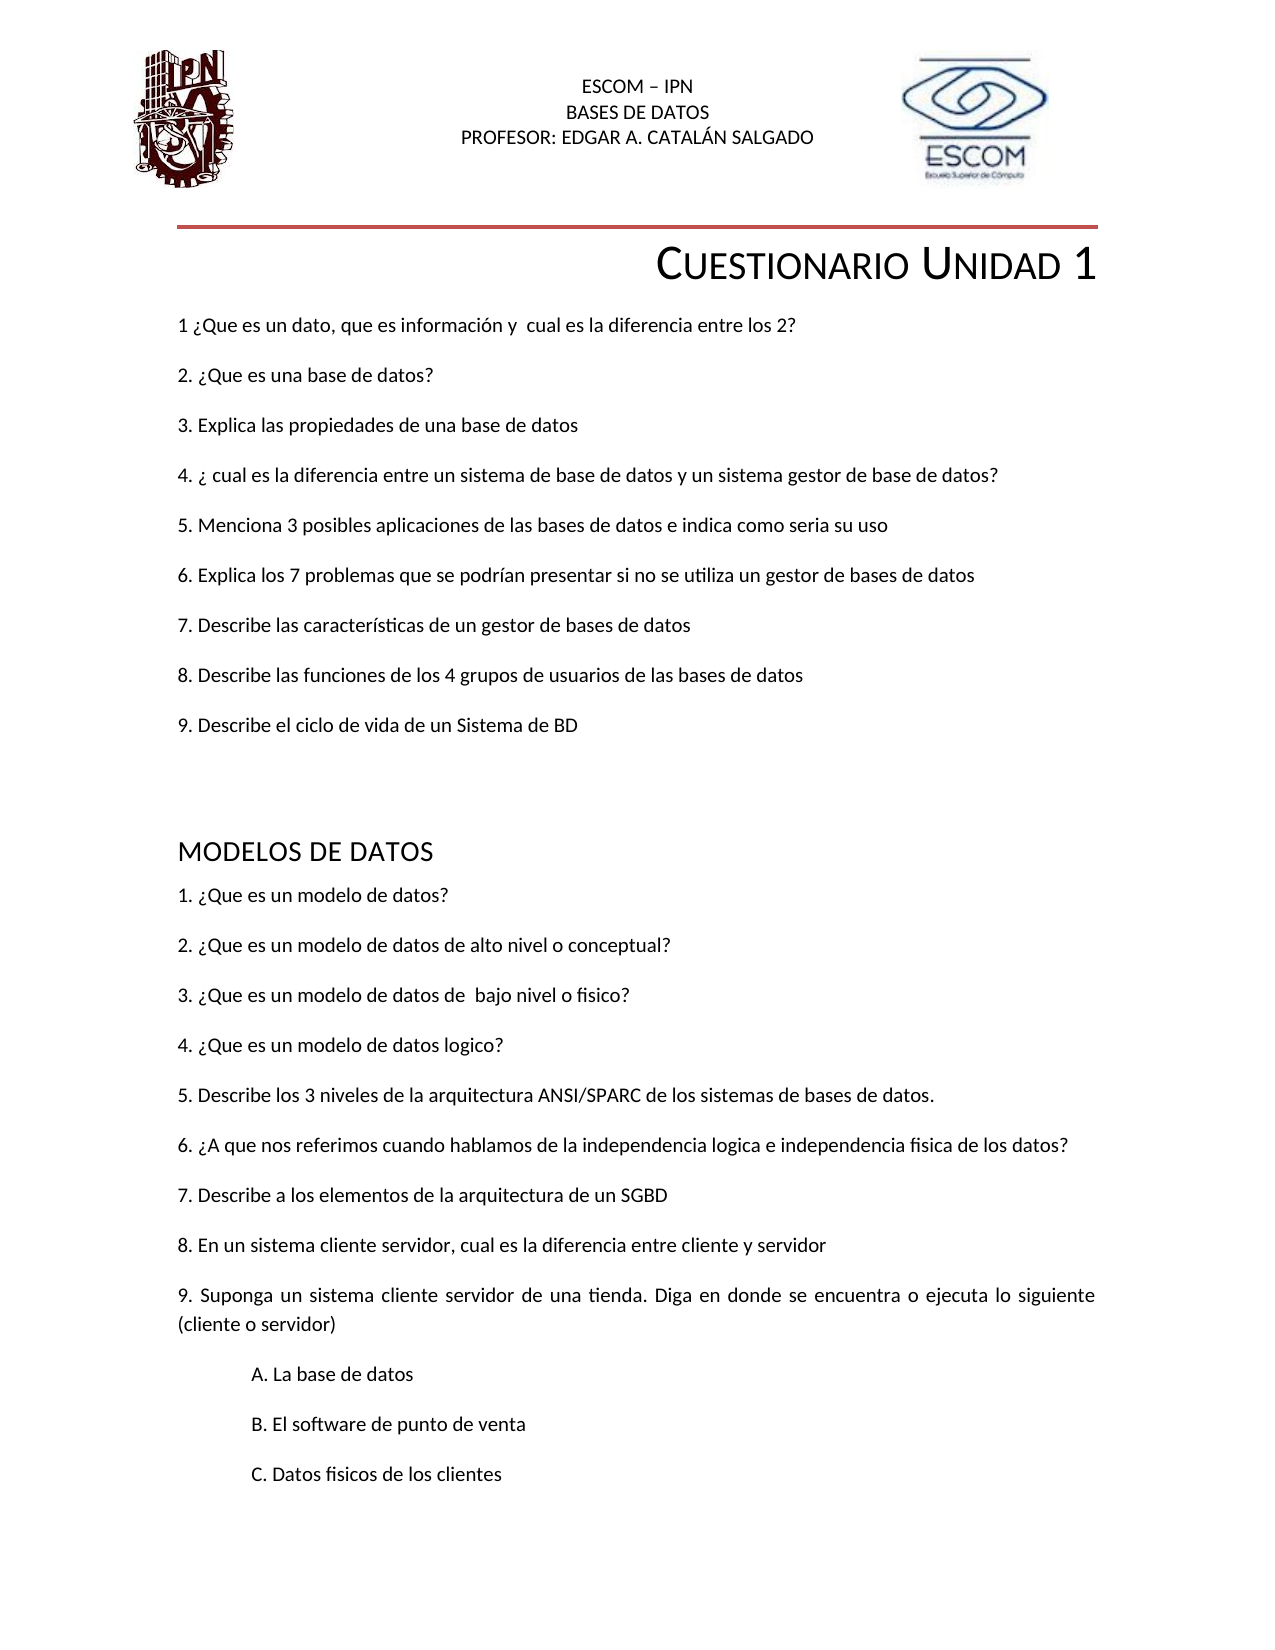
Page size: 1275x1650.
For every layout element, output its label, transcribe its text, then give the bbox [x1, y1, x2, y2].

text 5. Menciona 3 posibles aplicaciones de las bases de datos e indica como seria su uso [177, 512, 1098, 538]
text 5. Describe los 3 niveles de la arquitectura ANSI/SPARC de los sistemas de bases de datos. [177, 1082, 1098, 1107]
text 4. ¿ cual es la diferencia entre un sistema de base de datos y un sistema gestor de base de datos? [177, 462, 1098, 488]
text B. El software de punto de venta [177, 1411, 1098, 1436]
text 2. ¿Que es una base de datos? [177, 362, 1098, 388]
text 3. ¿Que es un modelo de datos de bajo nivel o fisico? [177, 982, 1098, 1007]
text C. Datos fisicos de los clientes [177, 1461, 1098, 1486]
text 9. Suponga un sistema cliente servidor de una tienda. Diga en donde se encuentra o ejecuta lo siguiente (cliente o servidor) [177, 1282, 1098, 1336]
text 6. ¿A que nos referimos cuando hablamos de la independencia logica e independencia fisica de los datos? [177, 1132, 1098, 1157]
text 4. ¿Que es un modelo de datos logico? [177, 1032, 1098, 1057]
text A. La base de datos [177, 1361, 1098, 1386]
picture [901, 50, 1049, 189]
text 1 ¿Que es un dato, que es información y cual es la diferencia entre los 2? [177, 312, 1098, 338]
text 7. Describe a los elementos de la arquitectura de un SGBD [177, 1182, 1098, 1207]
text 7. Describe las características de un gestor de bases de datos [177, 612, 1098, 638]
text 6. Explica los 7 problemas que se podrían presentar si no se utiliza un gestor de bases de datos [177, 562, 1098, 588]
text 2. ¿Que es un modelo de datos de alto nivel o conceptual? [177, 932, 1098, 957]
text 9. Describe el ciclo de vida de un Sistema de BD [177, 712, 1098, 738]
picture [133, 50, 234, 188]
title Cuestionario Unidad 1 [177, 229, 1098, 292]
text 1. ¿Que es un modelo de datos? [177, 882, 1098, 907]
subtitle MODELOS DE DATOS [177, 833, 1098, 868]
text 8. Describe las funciones de los 4 grupos de usuarios de las bases de datos [177, 662, 1098, 688]
text 3. Explica las propiedades de una base de datos [177, 412, 1098, 438]
text 8. En un sistema cliente servidor, cual es la diferencia entre cliente y servidor [177, 1232, 1098, 1257]
